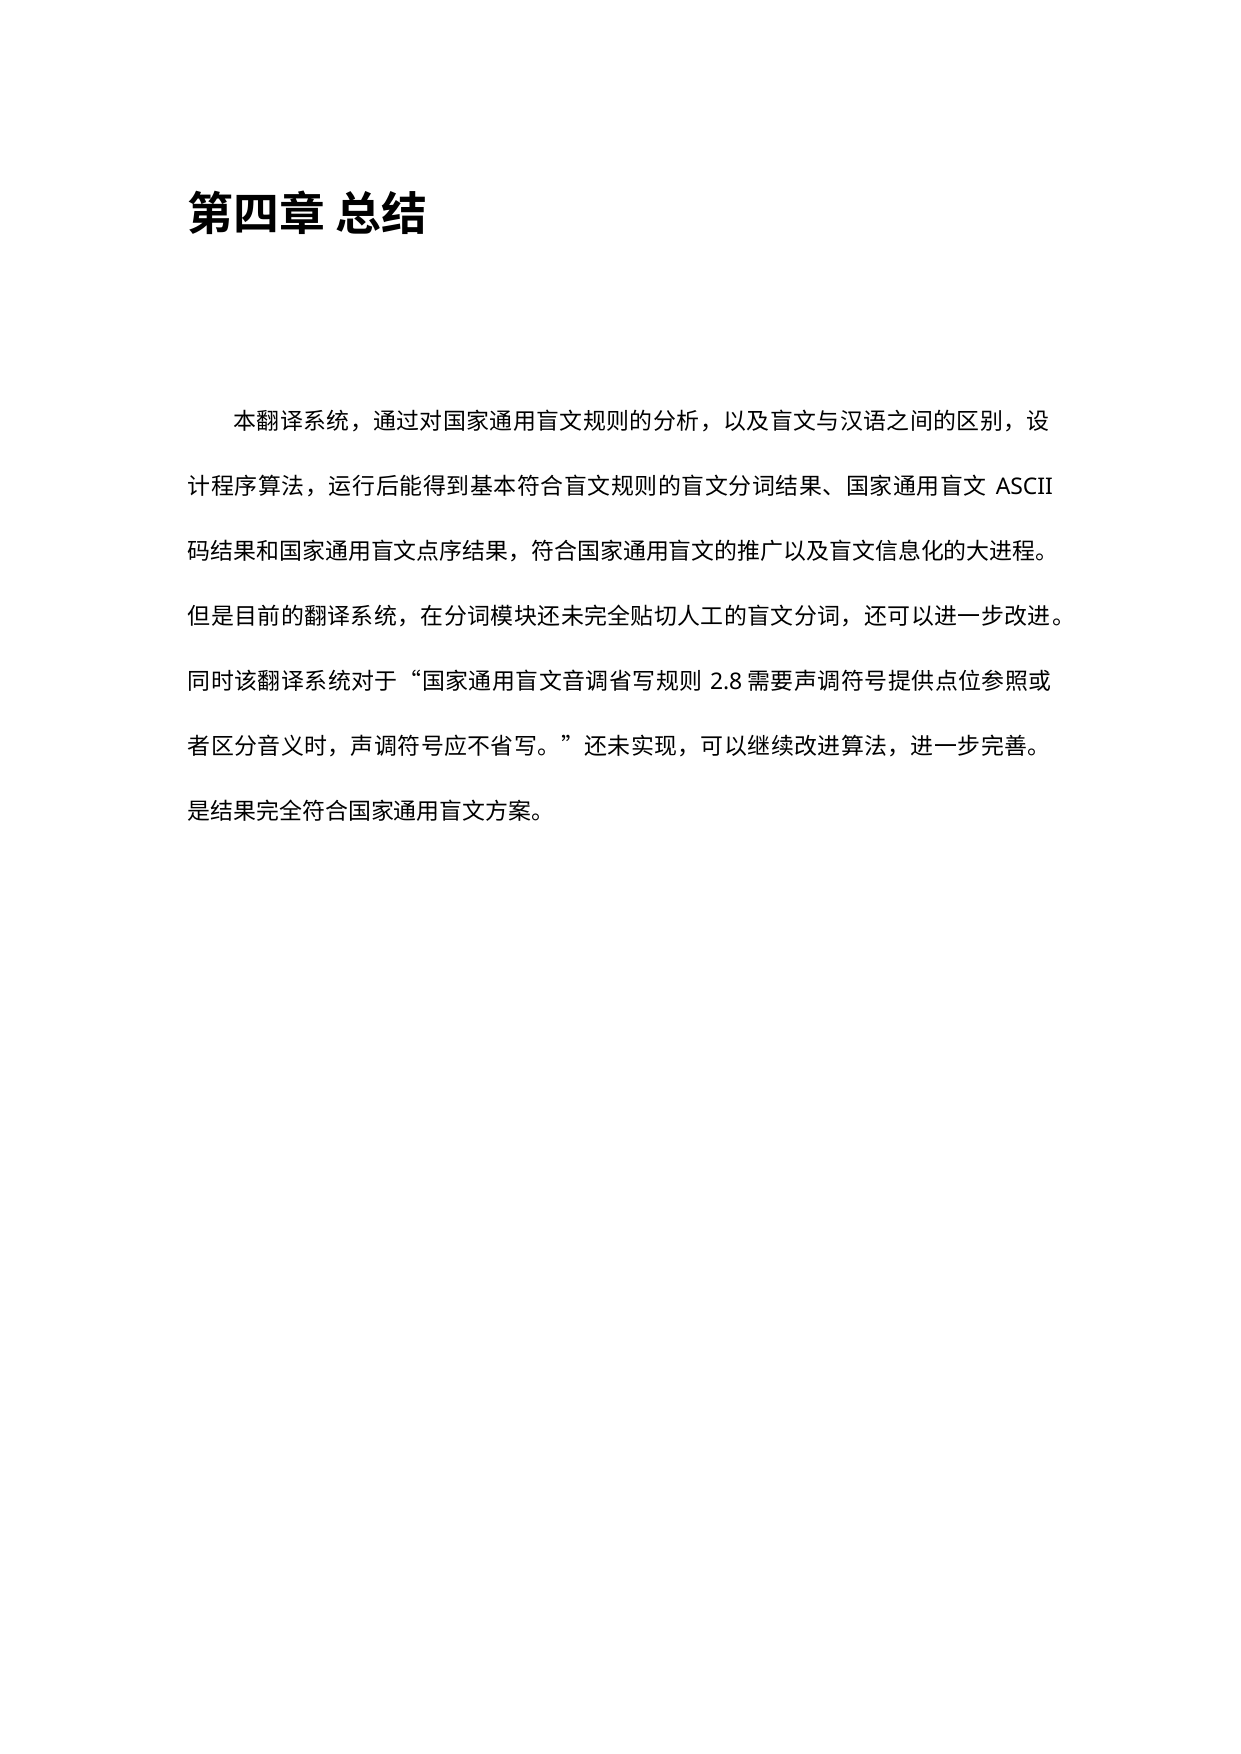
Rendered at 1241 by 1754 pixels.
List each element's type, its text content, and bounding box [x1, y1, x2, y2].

text 本翻译系统，通过对国家通用盲文规则的分析，以及盲文与汉语之间的区别，设计程序算法，运行后能得到基本符合盲文规则的盲文分词结果、国家通用盲文ASCII码结果和国家通用盲文点序结果，符合国家通用盲文的推广以及盲文信息化的大进程。 [187, 387, 1053, 582]
subtitle 第四章 总结 [187, 162, 1053, 259]
text 但是目前的翻译系统，在分词模块还未完全贴切人工的盲文分词，还可以进一步改进。同时该翻译系统对于“国家通用盲文音调省写规则2.8需要声调符号提供点位参照或者区分音义时，声调符号应不省写。”还未实现，可以继续改进算法，进一步完善。是结果完全符合国家通用盲文方案。 [187, 582, 1053, 842]
